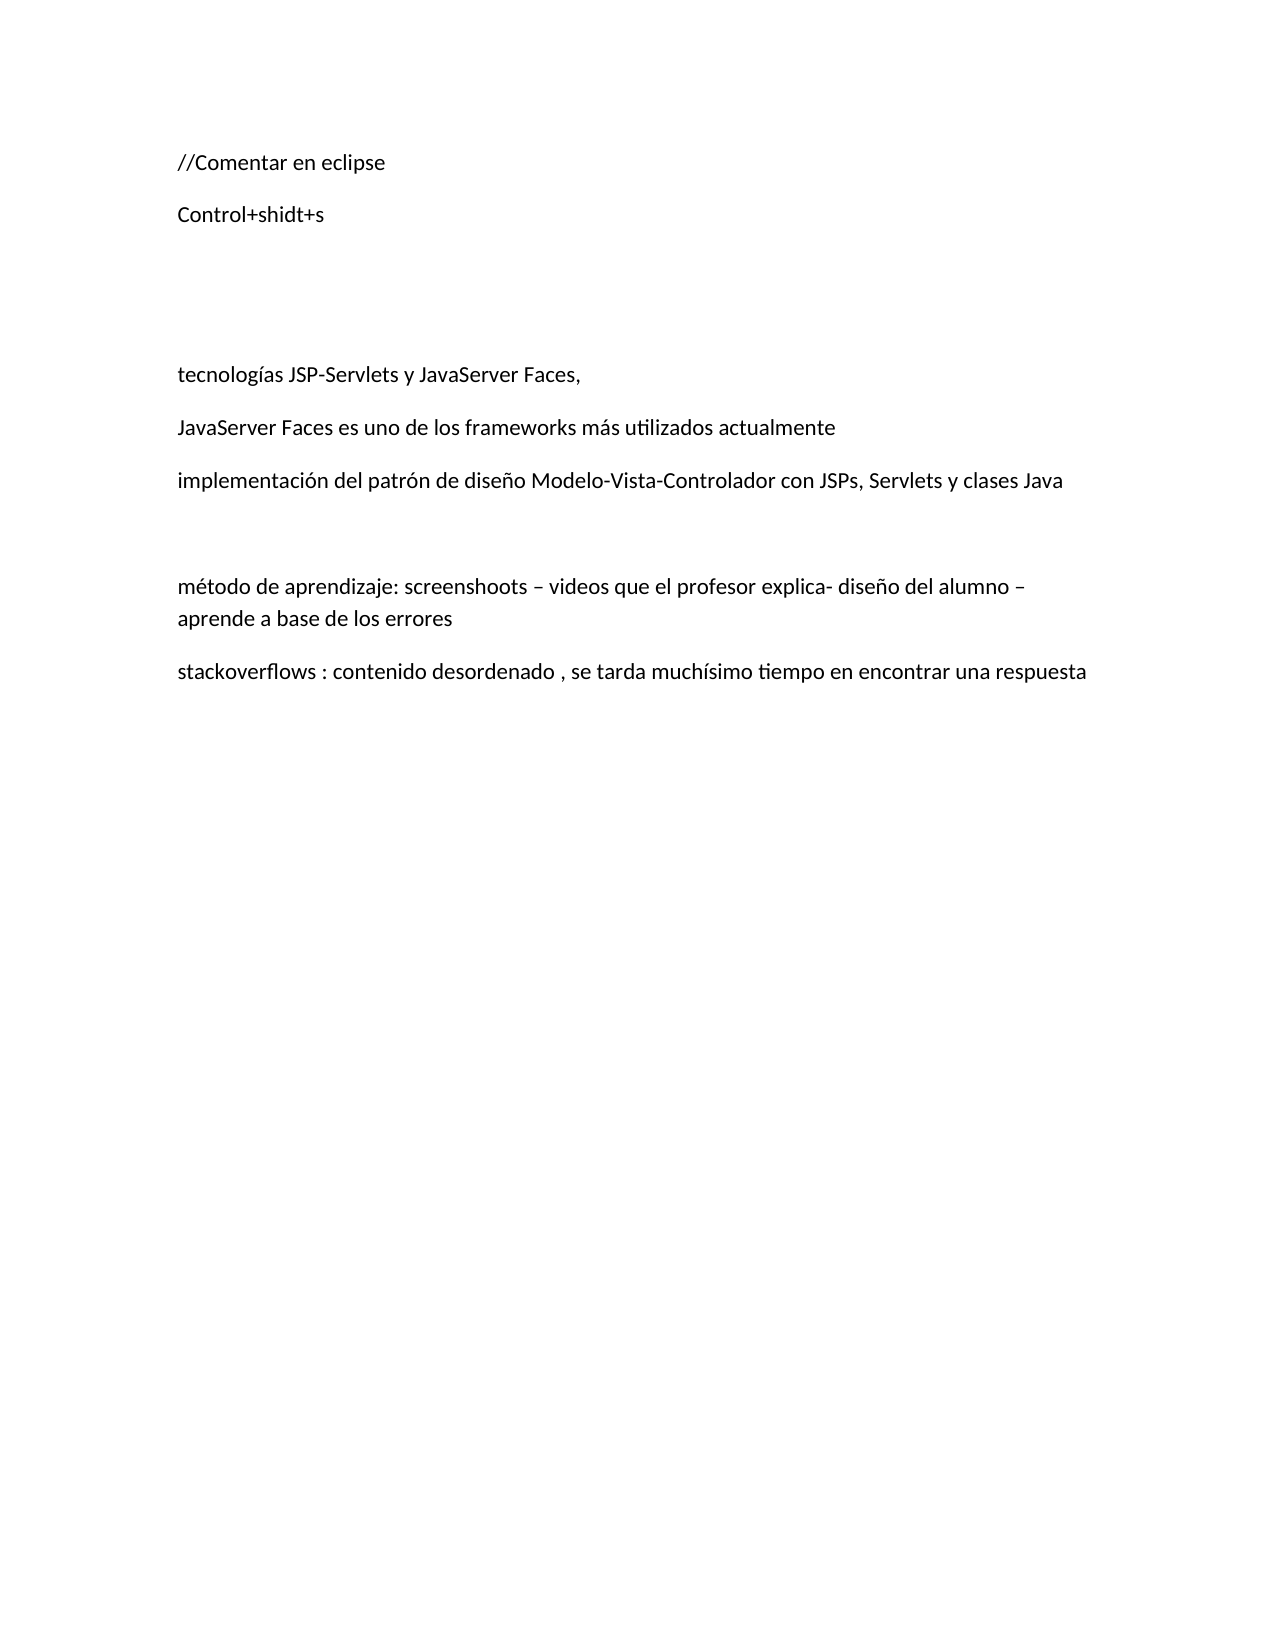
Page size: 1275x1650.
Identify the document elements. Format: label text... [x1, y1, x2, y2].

text //Comentar en eclipse [177, 148, 1098, 176]
text stackoverflows : contenido desordenado , se tarda muchísimo tiempo en encontrar una respuesta [177, 657, 1098, 685]
text JavaServer Faces es uno de los frameworks más utilizados actualmente [177, 413, 1098, 441]
text método de aprendizaje: screenshoots – videos que el profesor explica- diseño del alumno –aprende a base de los errores [177, 572, 1098, 632]
text Control+shidt+s [177, 201, 1098, 229]
text implementación del patrón de diseño Modelo-Vista-Controlador con JSPs, Servlets y clases Java [177, 466, 1098, 494]
text tecnologías JSP-Servlets y JavaServer Faces, [177, 360, 1098, 388]
